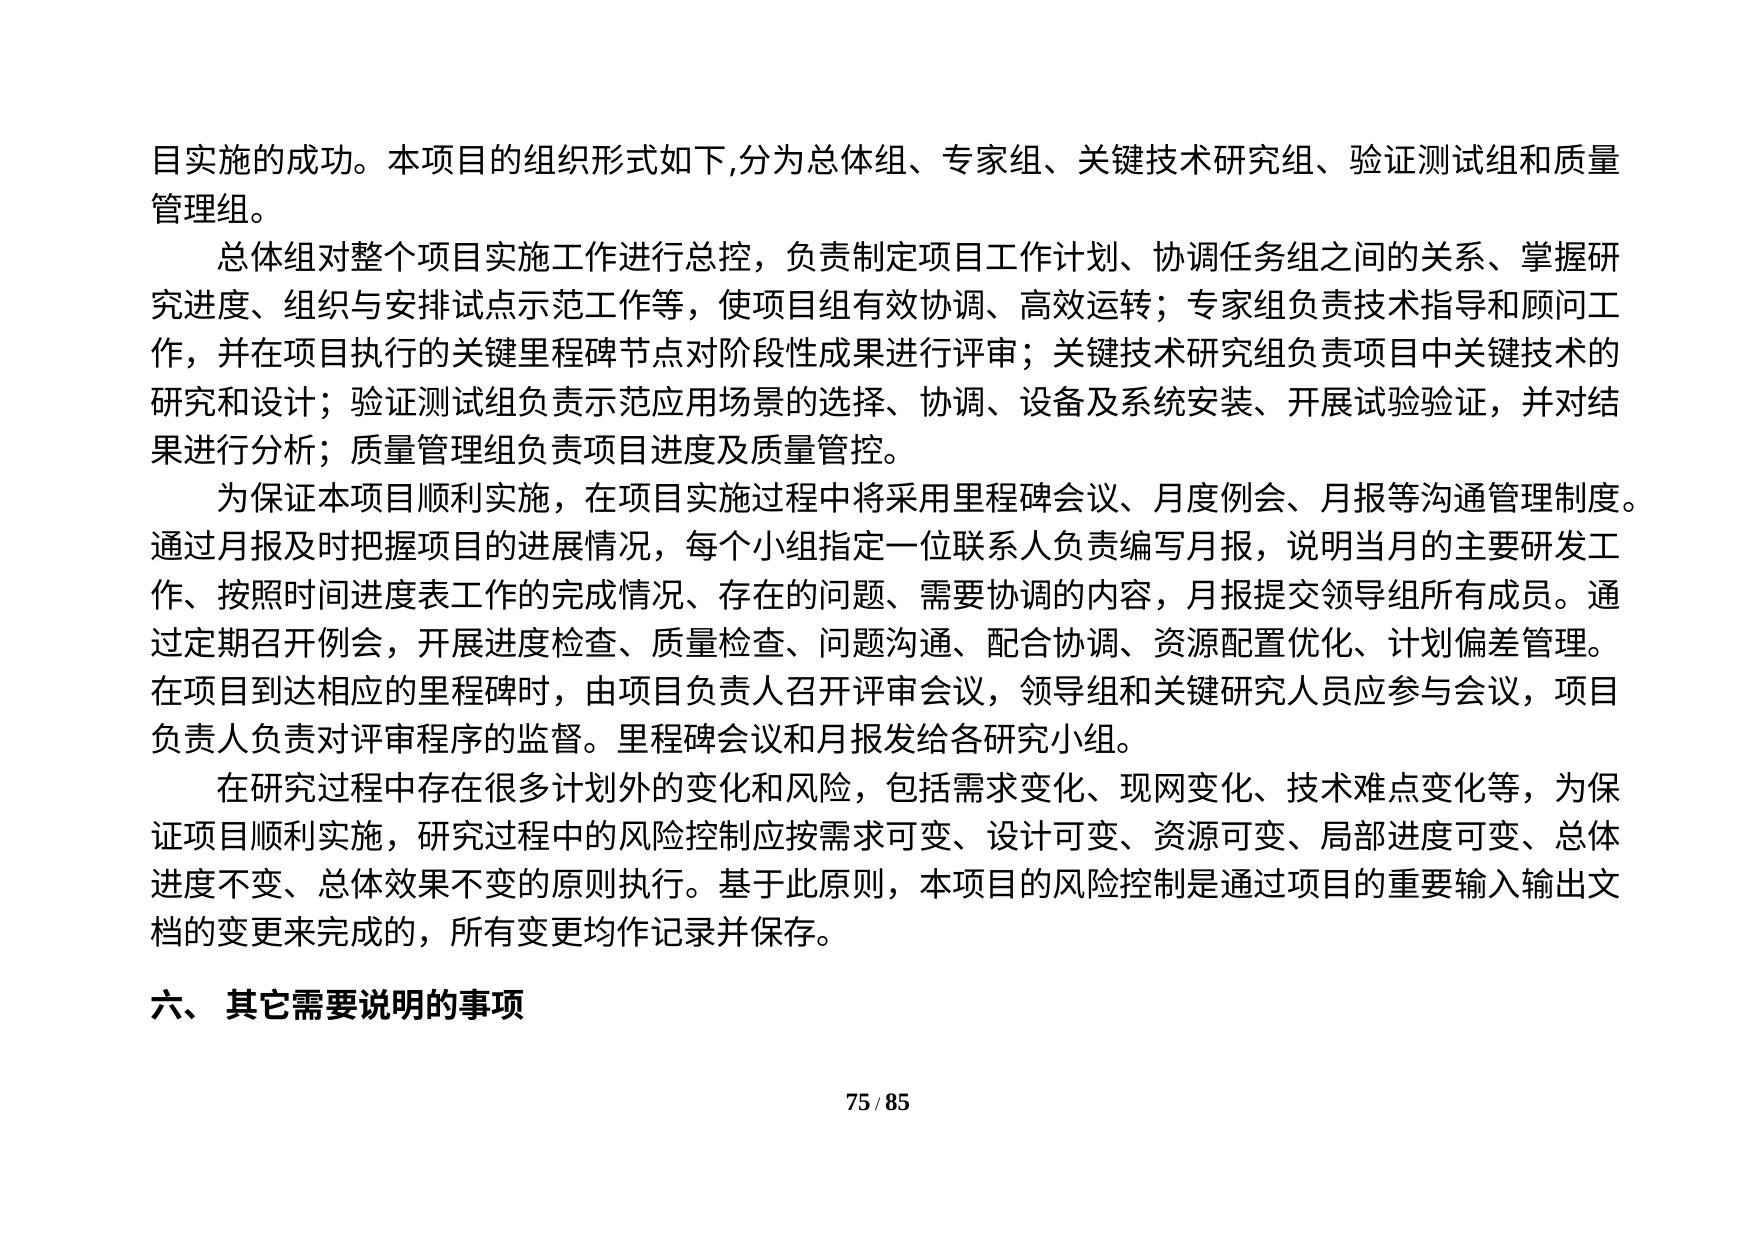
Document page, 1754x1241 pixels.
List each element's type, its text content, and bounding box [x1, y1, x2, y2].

text 总体组对整个项目实施工作进行总控，负责制定项目工作计划、协调任务组之间的关系、掌握研究进度、组织与安排试点示范工作等，使项目组有效协调、高效运转；专家组负责技术指导和顾问工作，并在项目执行的关键里程碑节点对阶段性成果进行评审；关键技术研究组负责项目中关键技术的研究和设计；验证测试组负责示范应用场景的选择、协调、设备及系统安装、开展试验验证，并对结果进行分析；质量管理组负责项目进度及质量管控。 [150, 231, 1622, 472]
list 其它需要说明的事项 [150, 979, 1622, 1027]
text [150, 134, 1622, 231]
text 为保证本项目顺利实施，在项目实施过程中将采用里程碑会议、月度例会、月报等沟通管理制度。通过月报及时把握项目的进展情况，每个小组指定一位联系人负责编写月报，说明当月的主要研发工作、按照时间进度表工作的完成情况、存在的问题、需要协调的内容，月报提交领导组所有成员。通过定期召开例会，开展进度检查、质量检查、问题沟通、配合协调、资源配置优化、计划偏差管理。在项目到达相应的里程碑时，由项目负责人召开评审会议，领导组和关键研究人员应参与会议，项目负责人负责对评审程序的监督。里程碑会议和月报发给各研究小组。 [150, 472, 1622, 761]
text 在研究过程中存在很多计划外的变化和风险，包括需求变化、现网变化、技术难点变化等，为保证项目顺利实施，研究过程中的风险控制应按需求可变、设计可变、资源可变、局部进度可变、总体进度不变、总体效果不变的原则执行。基于此原则，本项目的风险控制是通过项目的重要输入输出文档的变更来完成的，所有变更均作记录并保存。 [150, 761, 1622, 954]
